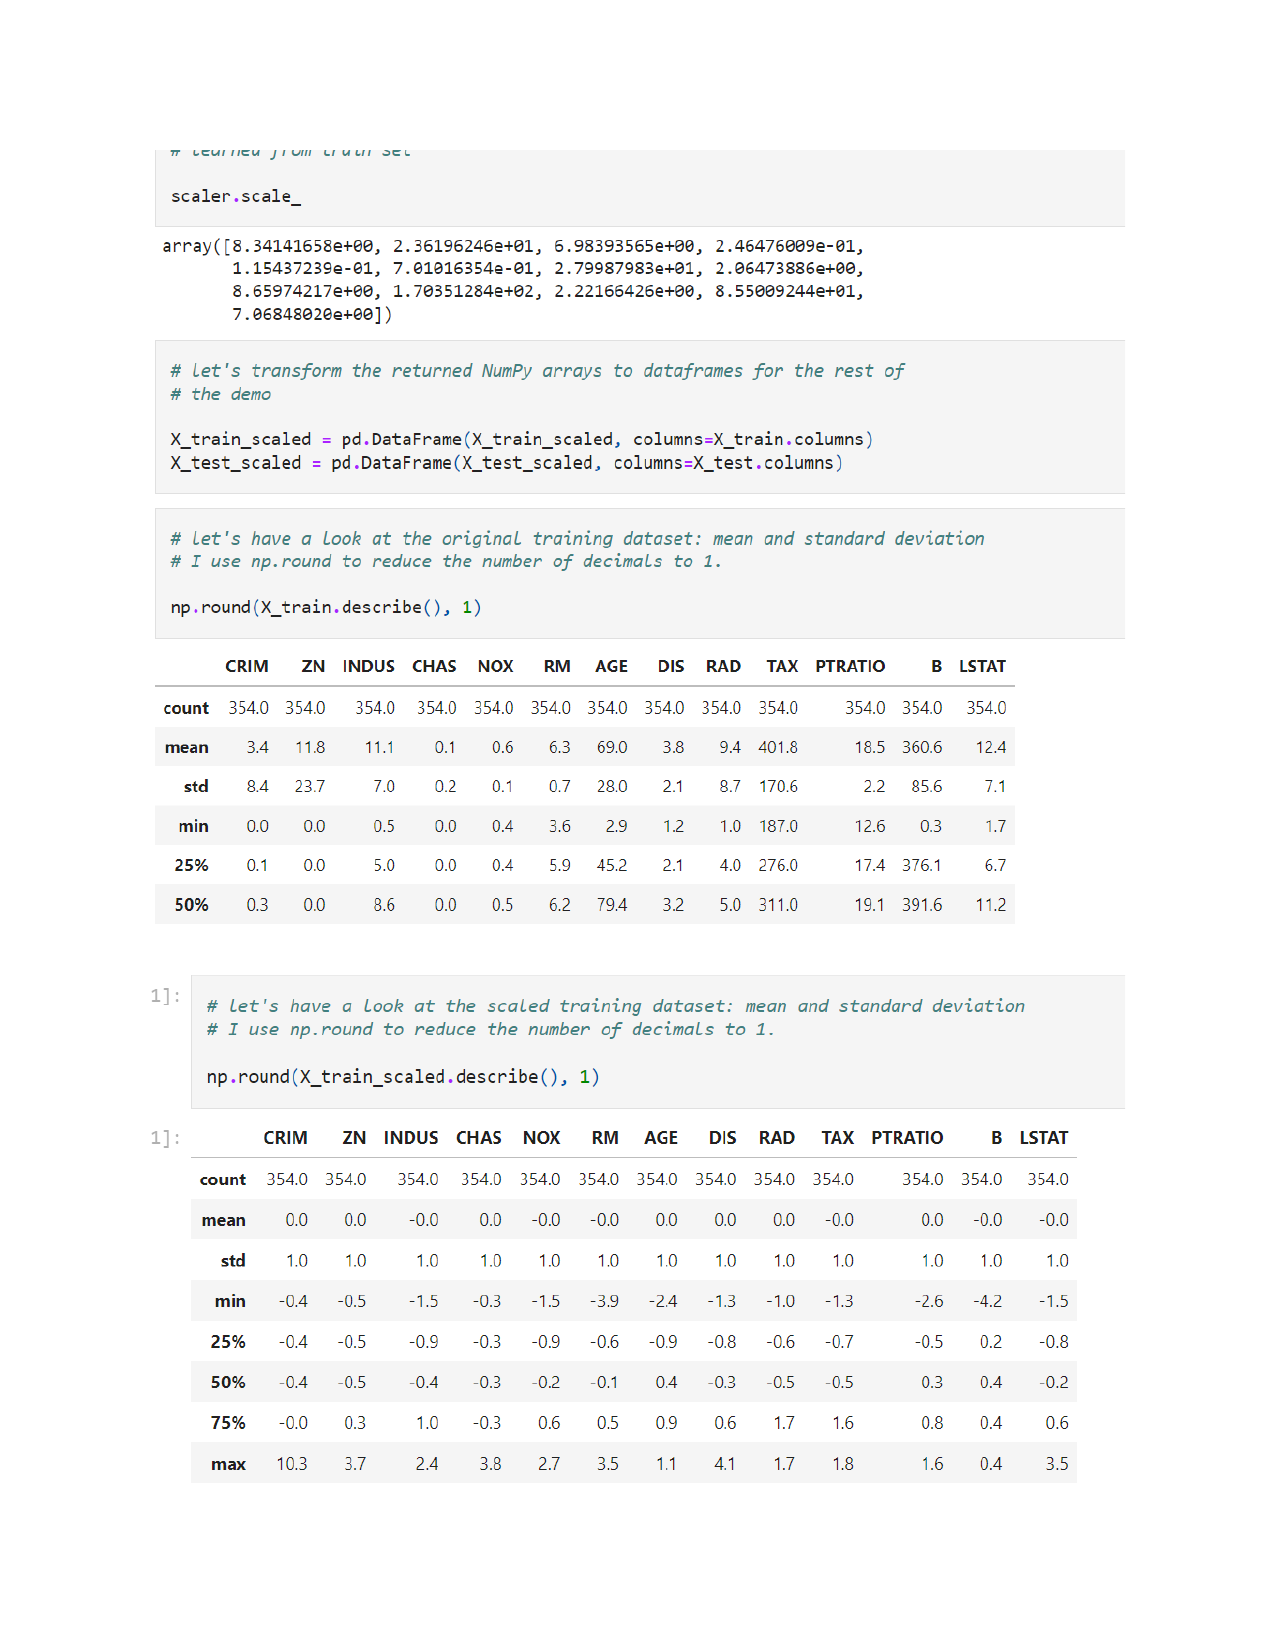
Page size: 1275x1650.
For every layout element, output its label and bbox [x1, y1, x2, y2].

picture [150, 946, 1125, 1500]
picture [150, 150, 1125, 928]
